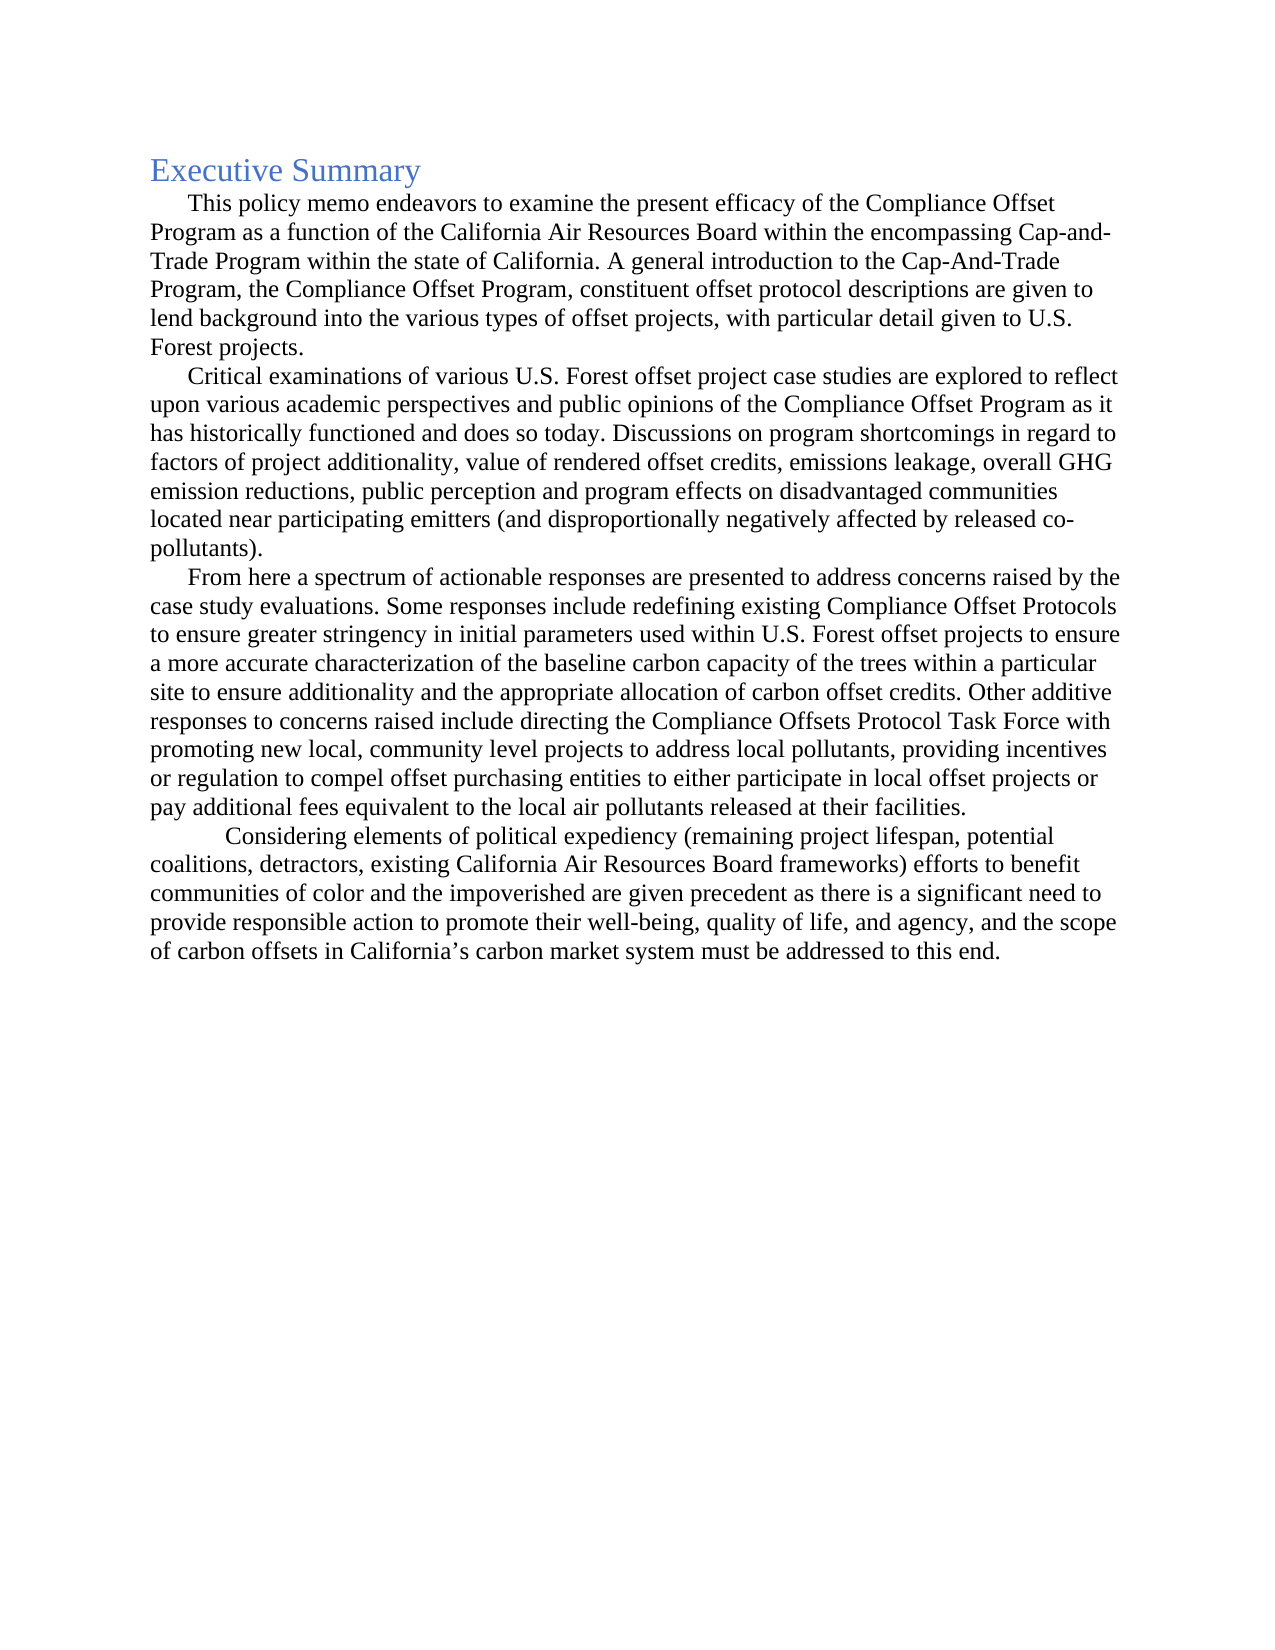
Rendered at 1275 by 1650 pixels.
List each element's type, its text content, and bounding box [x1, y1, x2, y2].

text Executive Summary [150, 150, 1125, 188]
text Considering elements of political expediency (remaining project lifespan, potential coalitions, detractors, existing California Air Resources Board frameworks) efforts to benefit communities of color and the impoverished are given precedent as there is a significant need to provide responsible action to promote their well-being, quality of life, and agency, and the scope of carbon offsets in California’s carbon market system must be addressed to this end. [150, 821, 1125, 964]
text Critical examinations of various U.S. Forest offset project case studies are explored to reflect upon various academic perspectives and public opinions of the Compliance Offset Program as it has historically functioned and does so today. Discussions on program shortcomings in regard to factors of project additionality, value of rendered offset credits, emissions leakage, overall GHG emission reductions, public perception and program effects on disadvantaged communities located near participating emitters (and disproportionally negatively affected by released co-pollutants). [150, 361, 1125, 562]
text From here a spectrum of actionable responses are presented to address concerns raised by the case study evaluations. Some responses include redefining existing Compliance Offset Protocols to ensure greater stringency in initial parameters used within U.S. Forest offset projects to ensure a more accurate characterization of the baseline carbon capacity of the trees within a particular site to ensure additionality and the appropriate allocation of carbon offset credits. Other additive responses to concerns raised include directing the Compliance Offsets Protocol Task Force with promoting new local, community level projects to address local pollutants, providing incentives or regulation to compel offset purchasing entities to either participate in local offset projects or pay additional fees equivalent to the local air pollutants released at their facilities. [150, 562, 1125, 821]
text This policy memo endeavors to examine the present efficacy of the Compliance Offset Program as a function of the California Air Resources Board within the encompassing Cap-and-Trade Program within the state of California. A general introduction to the Cap-And-Trade Program, the Compliance Offset Program, constituent offset protocol descriptions are given to lend background into the various types of offset projects, with particular detail given to U.S. Forest projects. [150, 188, 1125, 361]
